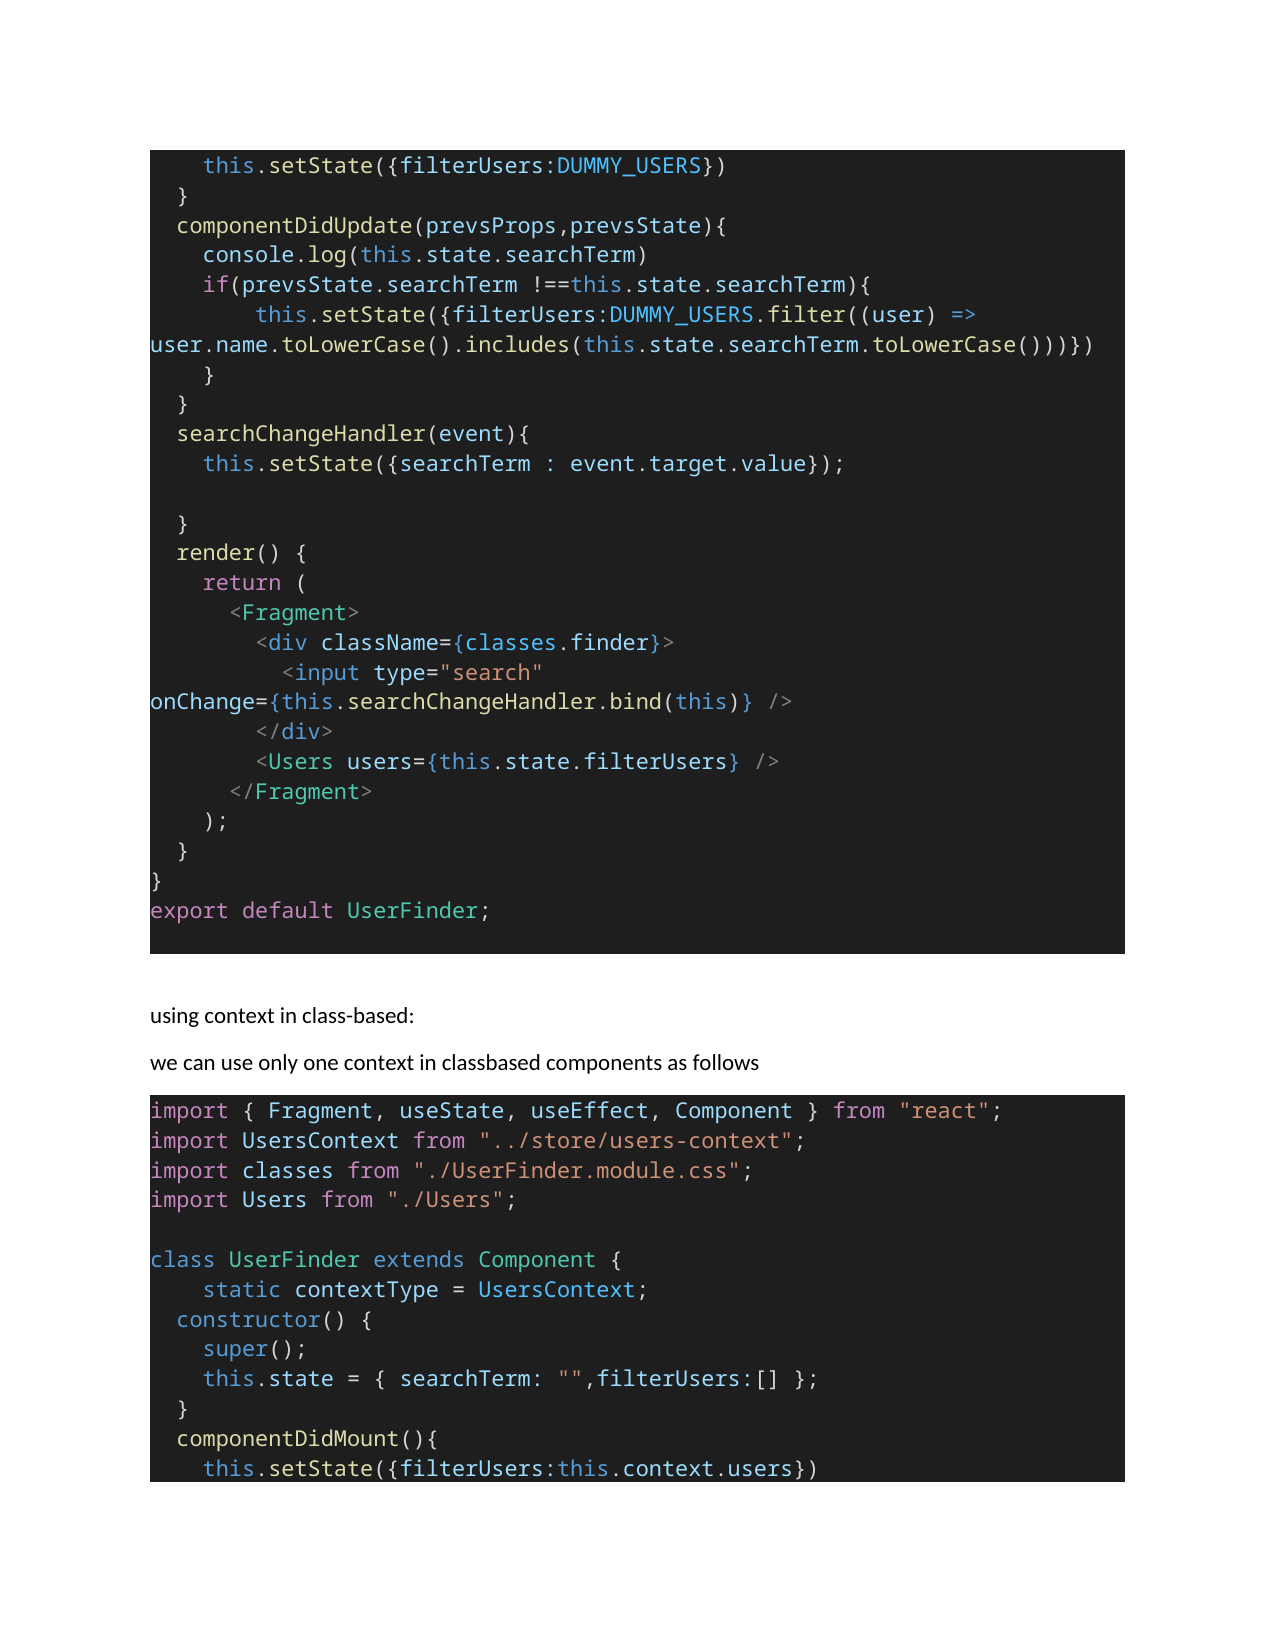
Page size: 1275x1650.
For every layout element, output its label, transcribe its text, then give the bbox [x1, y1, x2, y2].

text return ( [150, 567, 1125, 597]
text this.setState({filterUsers:this.context.users}) [150, 1452, 1125, 1482]
text using context in class-based: [150, 1001, 1125, 1029]
text componentDidUpdate(prevsProps,prevsState){ [150, 209, 1125, 239]
text console.log(this.state.searchTerm) [150, 239, 1125, 269]
text static contextType = UsersContext; [150, 1274, 1125, 1303]
text this.setState({filterUsers:DUMMY_USERS.filter((user) => user.name.toLowerCase().includes(this.state.searchTerm.toLowerCase()))}) [150, 299, 1125, 358]
text render() { [150, 537, 1125, 567]
text we can use only one context in classbased components as follows [150, 1048, 1125, 1076]
text constructor() { [150, 1303, 1125, 1333]
text this.setState({filterUsers:DUMMY_USERS}) [150, 150, 1125, 180]
text } [150, 865, 1125, 895]
text } [150, 1393, 1125, 1423]
text this.state = { searchTerm: "",filterUsers:[] }; [150, 1363, 1125, 1393]
text } [150, 358, 1125, 388]
text class UserFinder extends Component { [150, 1244, 1125, 1274]
text <Fragment> [150, 597, 1125, 627]
text } [150, 180, 1125, 209]
text export default UserFinder; [150, 895, 1125, 924]
text import { Fragment, useState, useEffect, Component } from "react"; [150, 1095, 1125, 1125]
text searchChangeHandler(event){ [150, 418, 1125, 448]
text } [150, 835, 1125, 865]
text </div> [150, 716, 1125, 746]
text } [150, 388, 1125, 418]
text </Fragment> [150, 776, 1125, 805]
text <input type="search" onChange={this.searchChangeHandler.bind(this)} /> [150, 656, 1125, 716]
text import UsersContext from "../store/users-context"; [150, 1125, 1125, 1154]
text ); [150, 805, 1125, 835]
text componentDidMount(){ [150, 1423, 1125, 1452]
text if(prevsState.searchTerm !==this.state.searchTerm){ [150, 269, 1125, 299]
text super(); [150, 1333, 1125, 1363]
text import Users from "./Users"; [150, 1184, 1125, 1214]
text } [150, 507, 1125, 537]
text this.setState({searchTerm : event.target.value}); [150, 448, 1125, 478]
text import classes from "./UserFinder.module.css"; [150, 1154, 1125, 1184]
text <div className={classes.finder}> [150, 627, 1125, 656]
text <Users users={this.state.filterUsers} /> [150, 746, 1125, 776]
